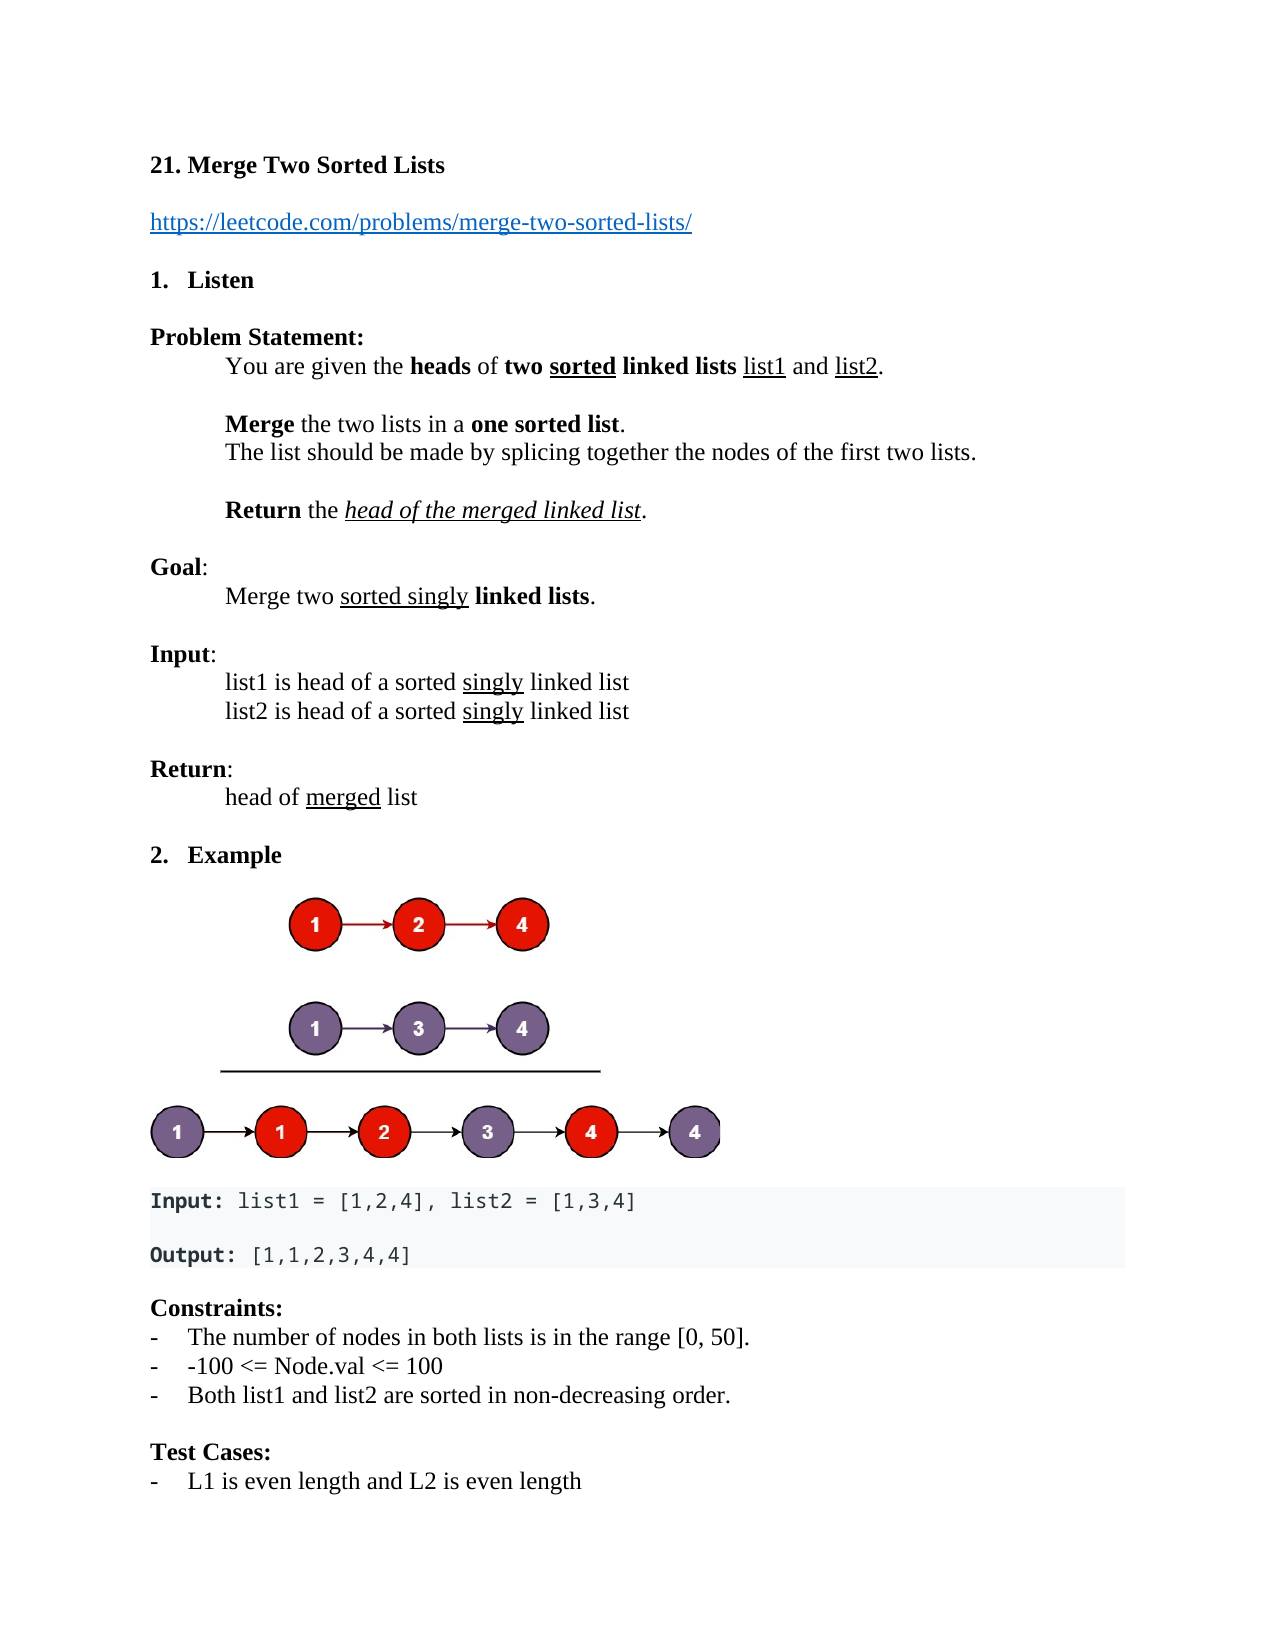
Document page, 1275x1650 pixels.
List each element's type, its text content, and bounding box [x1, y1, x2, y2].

text Merge two sorted singly linked lists. [150, 581, 1125, 610]
text Constraints: [150, 1293, 1125, 1322]
list L1 is even length and L2 is even length [150, 1466, 1125, 1495]
picture [150, 897, 721, 1158]
list Example [150, 840, 1125, 869]
list -100 <= Node.val <= 100 [150, 1351, 1125, 1380]
text 21. Merge Two Sorted Lists [150, 150, 1125, 179]
text https://leetcode.com/problems/merge-two-sorted-lists/ [150, 207, 1125, 236]
text The list should be made by splicing together the nodes of the first two lists. [225, 437, 1125, 466]
text You are given the heads of two sorted linked lists list1 and list2. [225, 351, 1125, 380]
text Problem Statement: [150, 322, 1125, 351]
list The number of nodes in both lists is in the range [0, 50]. [150, 1322, 1125, 1351]
text Input: [150, 639, 1125, 667]
text Input: list1 = [1,2,4], list2 = [1,3,4] [150, 1187, 1125, 1215]
text Return: [150, 754, 1125, 782]
text Return the head of the merged linked list. [225, 495, 1125, 524]
text Test Cases: [150, 1437, 1125, 1466]
text list1 is head of a sorted singly linked list [150, 667, 1125, 696]
list Listen [150, 265, 1125, 294]
text Merge the two lists in a one sorted list. [225, 409, 1125, 437]
text head of merged list [150, 782, 1125, 811]
text Output: [1,1,2,3,4,4] [150, 1240, 1125, 1268]
list Both list1 and list2 are sorted in non-decreasing order. [150, 1380, 1125, 1408]
text Goal: [150, 552, 1125, 581]
text list2 is head of a sorted singly linked list [150, 696, 1125, 725]
